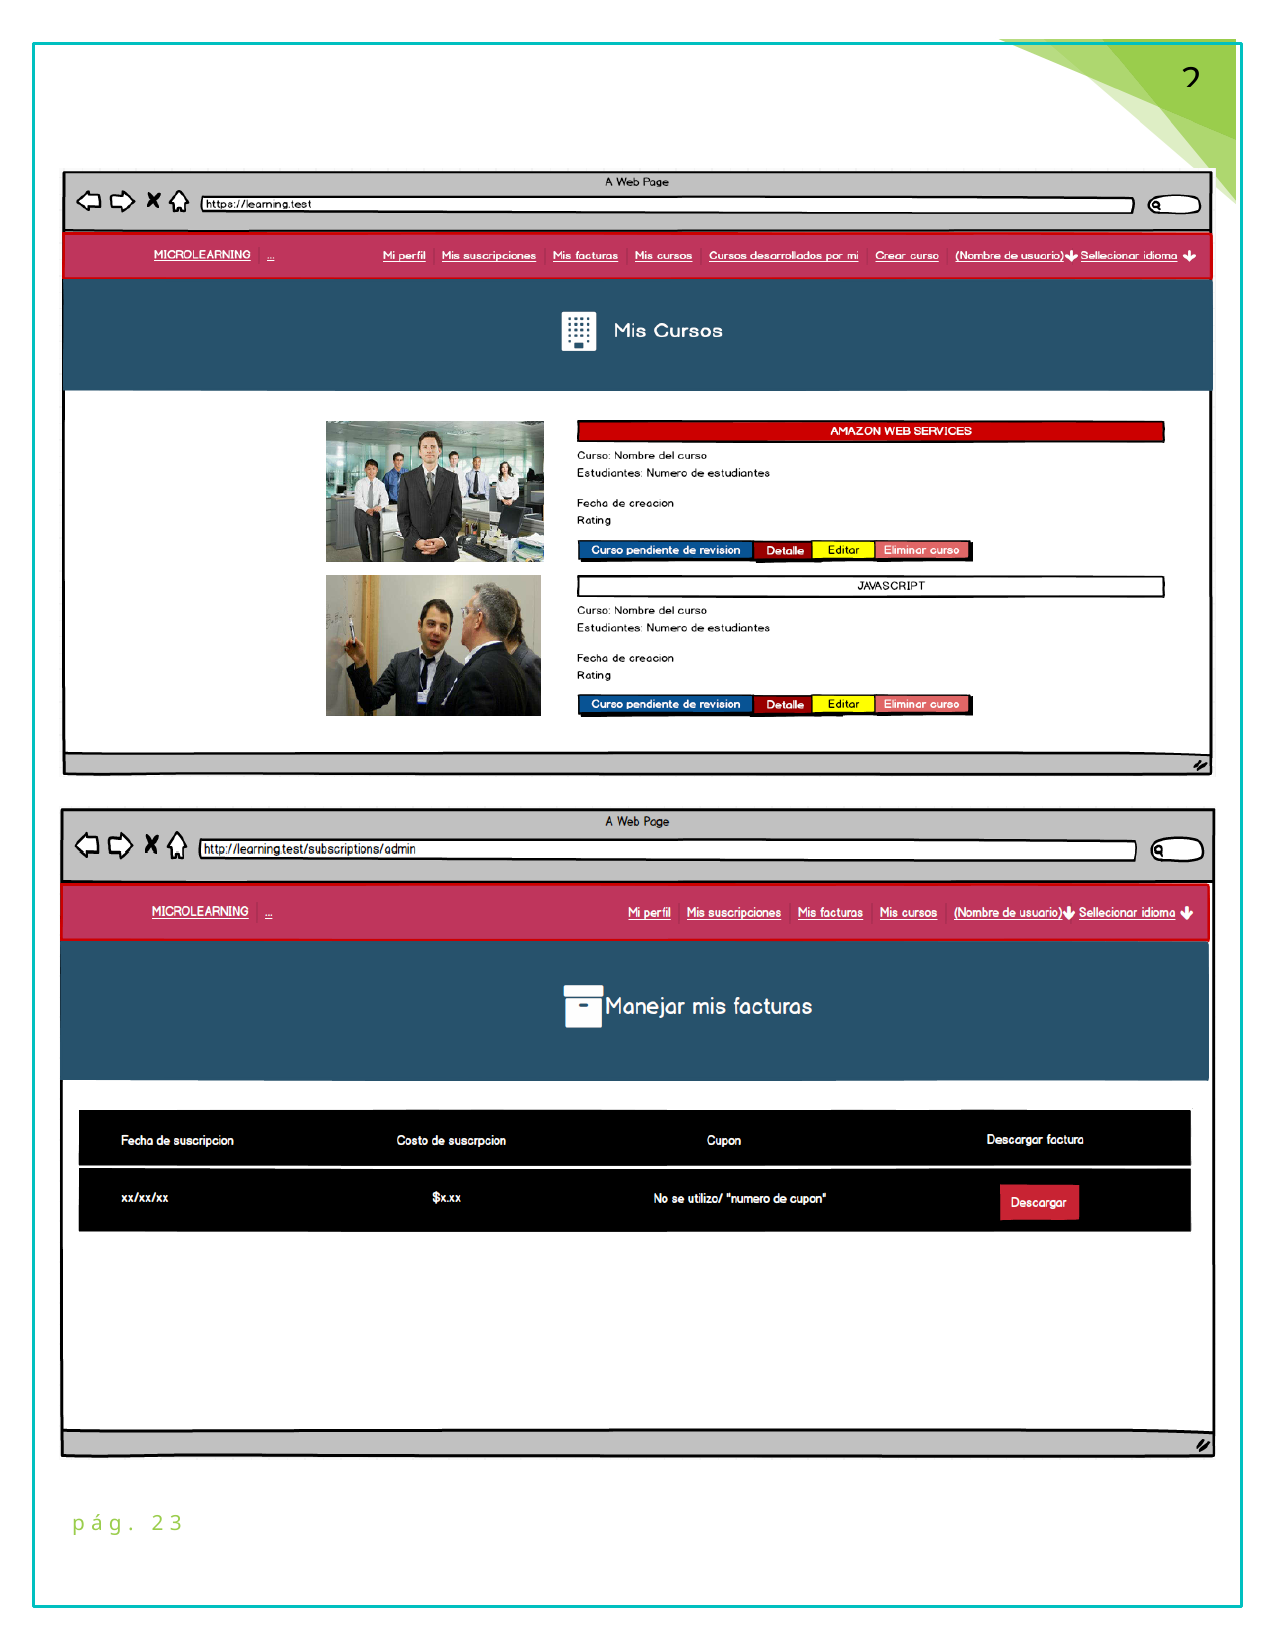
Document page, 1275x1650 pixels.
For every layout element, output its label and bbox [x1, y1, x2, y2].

picture [59, 45, 1236, 777]
picture [59, 806, 1216, 1460]
